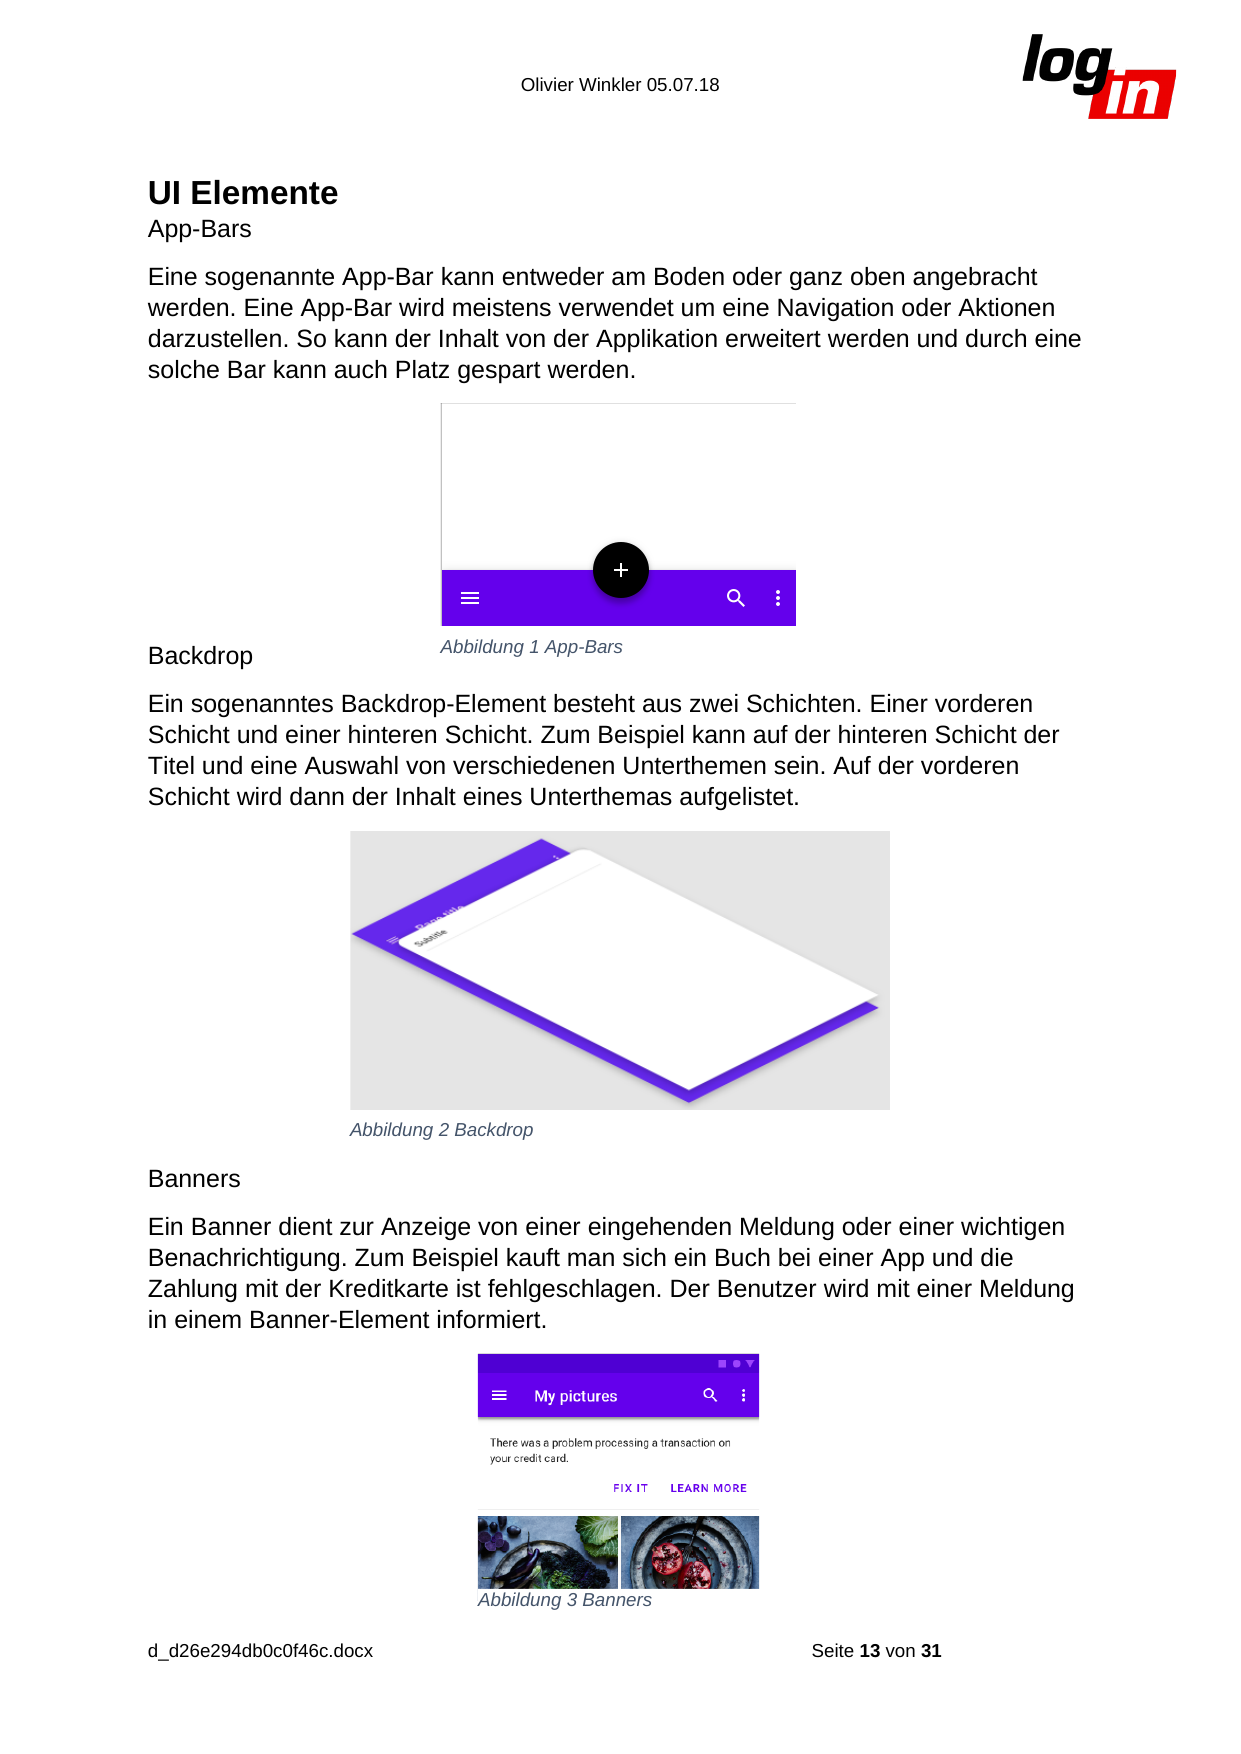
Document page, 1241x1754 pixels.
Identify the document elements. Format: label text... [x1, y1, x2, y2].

text Ein Banner dient zur Anzeige von einer eingehenden Meldung oder einer wichtigen Benachrichtigung. Zum Beispiel kauft man sich ein Buch bei einer App und die Zahlung mit der Kreditkarte ist fehlgeschlagen. Der Benutzer wird mit einer Meldung in einem Banner-Element informiert. [148, 1211, 1092, 1333]
text App-Bars [148, 214, 1092, 243]
picture [477, 1353, 760, 1588]
text Backdrop [148, 641, 1092, 670]
text Eine sogenannte App-Bar kann entweder am Boden oder ganz oben angebracht werden. Eine App-Bar wird meistens verwendet um eine Navigation oder Aktionen darzustellen. So kann der Inhalt von der Applikation erweitert werden und durch eine solche Bar kann auch Platz gespart werden. [148, 262, 1092, 384]
text Banners [148, 1164, 1092, 1192]
picture [1022, 34, 1177, 119]
text Ein sogenanntes Backdrop-Element besteht aus zwei Schichten. Einer vorderen Schicht und einer hinteren Schicht. Zum Beispiel kann auf der hinteren Schicht der Titel und eine Auswahl von verschiedenen Unterthemen sein. Auf der vorderen Schicht wird dann der Inhalt eines Unterthemas aufgelistet. [148, 689, 1092, 811]
picture [350, 831, 890, 1110]
picture [440, 403, 796, 626]
subtitle UI Elemente [148, 173, 1092, 211]
